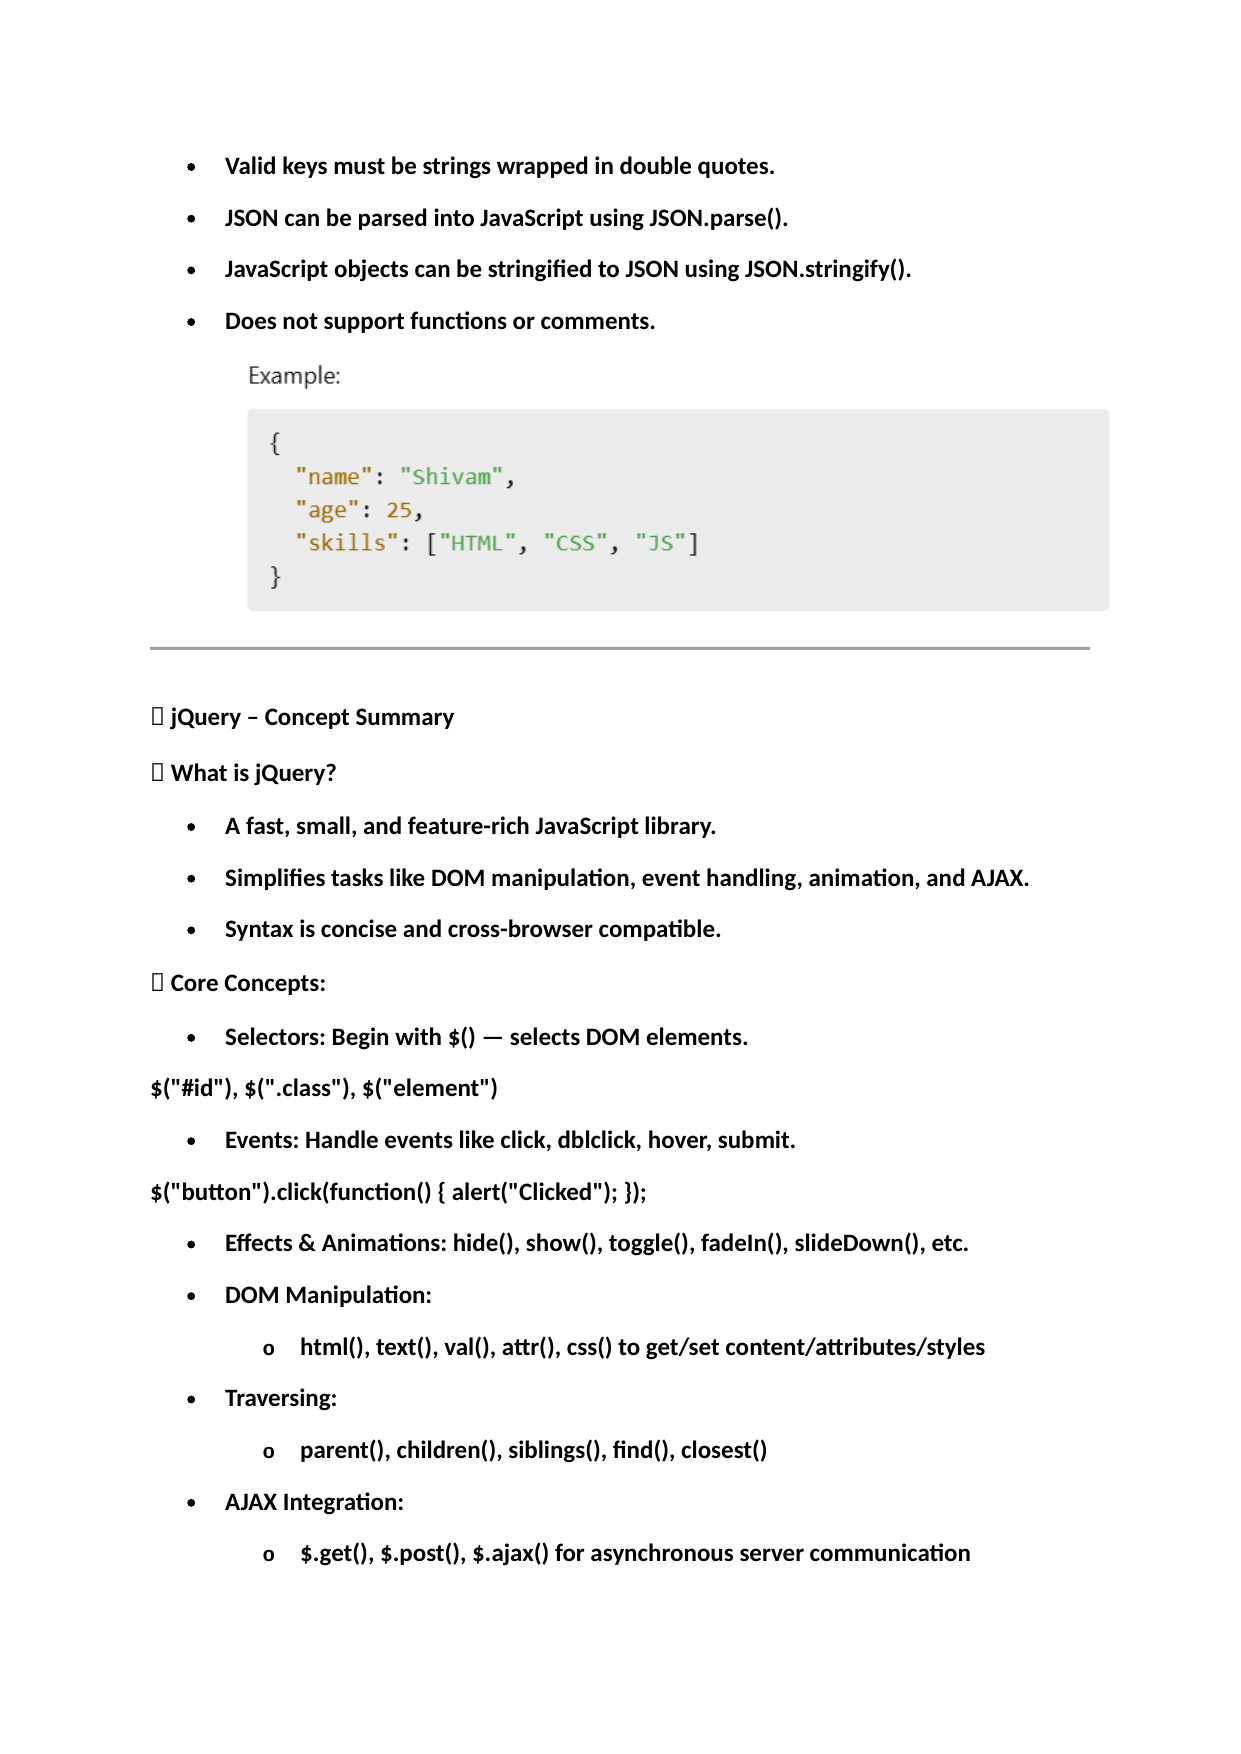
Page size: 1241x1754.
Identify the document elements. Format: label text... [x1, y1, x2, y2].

list Does not support functions or comments. [187, 305, 1090, 336]
list A fast, small, and feature-rich JavaScript library. [187, 810, 1090, 841]
list AJAX Integration: [187, 1486, 1090, 1516]
list Selectors: Begin with $() — selects DOM elements. [187, 1021, 1090, 1051]
text $("#id"), $(".class"), $("element") [150, 1073, 1090, 1103]
list Syntax is concise and cross-browser compatible. [187, 913, 1090, 944]
list JavaScript objects can be stringified to JSON using JSON.stringify(). [187, 253, 1090, 284]
list Valid keys must be strings wrapped in double quotes. [187, 150, 1090, 181]
list Simplifies tasks like DOM manipulation, event handling, animation, and AJAX. [187, 862, 1090, 892]
list Effects & Animations: hide(), show(), toggle(), fadeIn(), slideDown(), etc. [187, 1228, 1090, 1258]
list html(), text(), val(), attr(), css() to get/set content/attributes/styles [262, 1331, 1090, 1361]
text 🔑 Core Concepts: [150, 965, 1090, 999]
picture [187, 356, 1128, 626]
list DOM Manipulation: [187, 1279, 1090, 1310]
list Events: Handle events like click, dblclick, hover, submit. [187, 1124, 1090, 1155]
text 📌 What is jQuery? [150, 754, 1090, 788]
list Traversing: [187, 1383, 1090, 1413]
text 💡 jQuery – Concept Summary [150, 698, 1090, 732]
text $("button").click(function() { alert("Clicked"); }); [150, 1176, 1090, 1206]
list $.get(), $.post(), $.ajax() for asynchronous server communication [262, 1538, 1090, 1568]
list JSON can be parsed into JavaScript using JSON.parse(). [187, 202, 1090, 232]
list parent(), children(), siblings(), find(), closest() [262, 1434, 1090, 1465]
